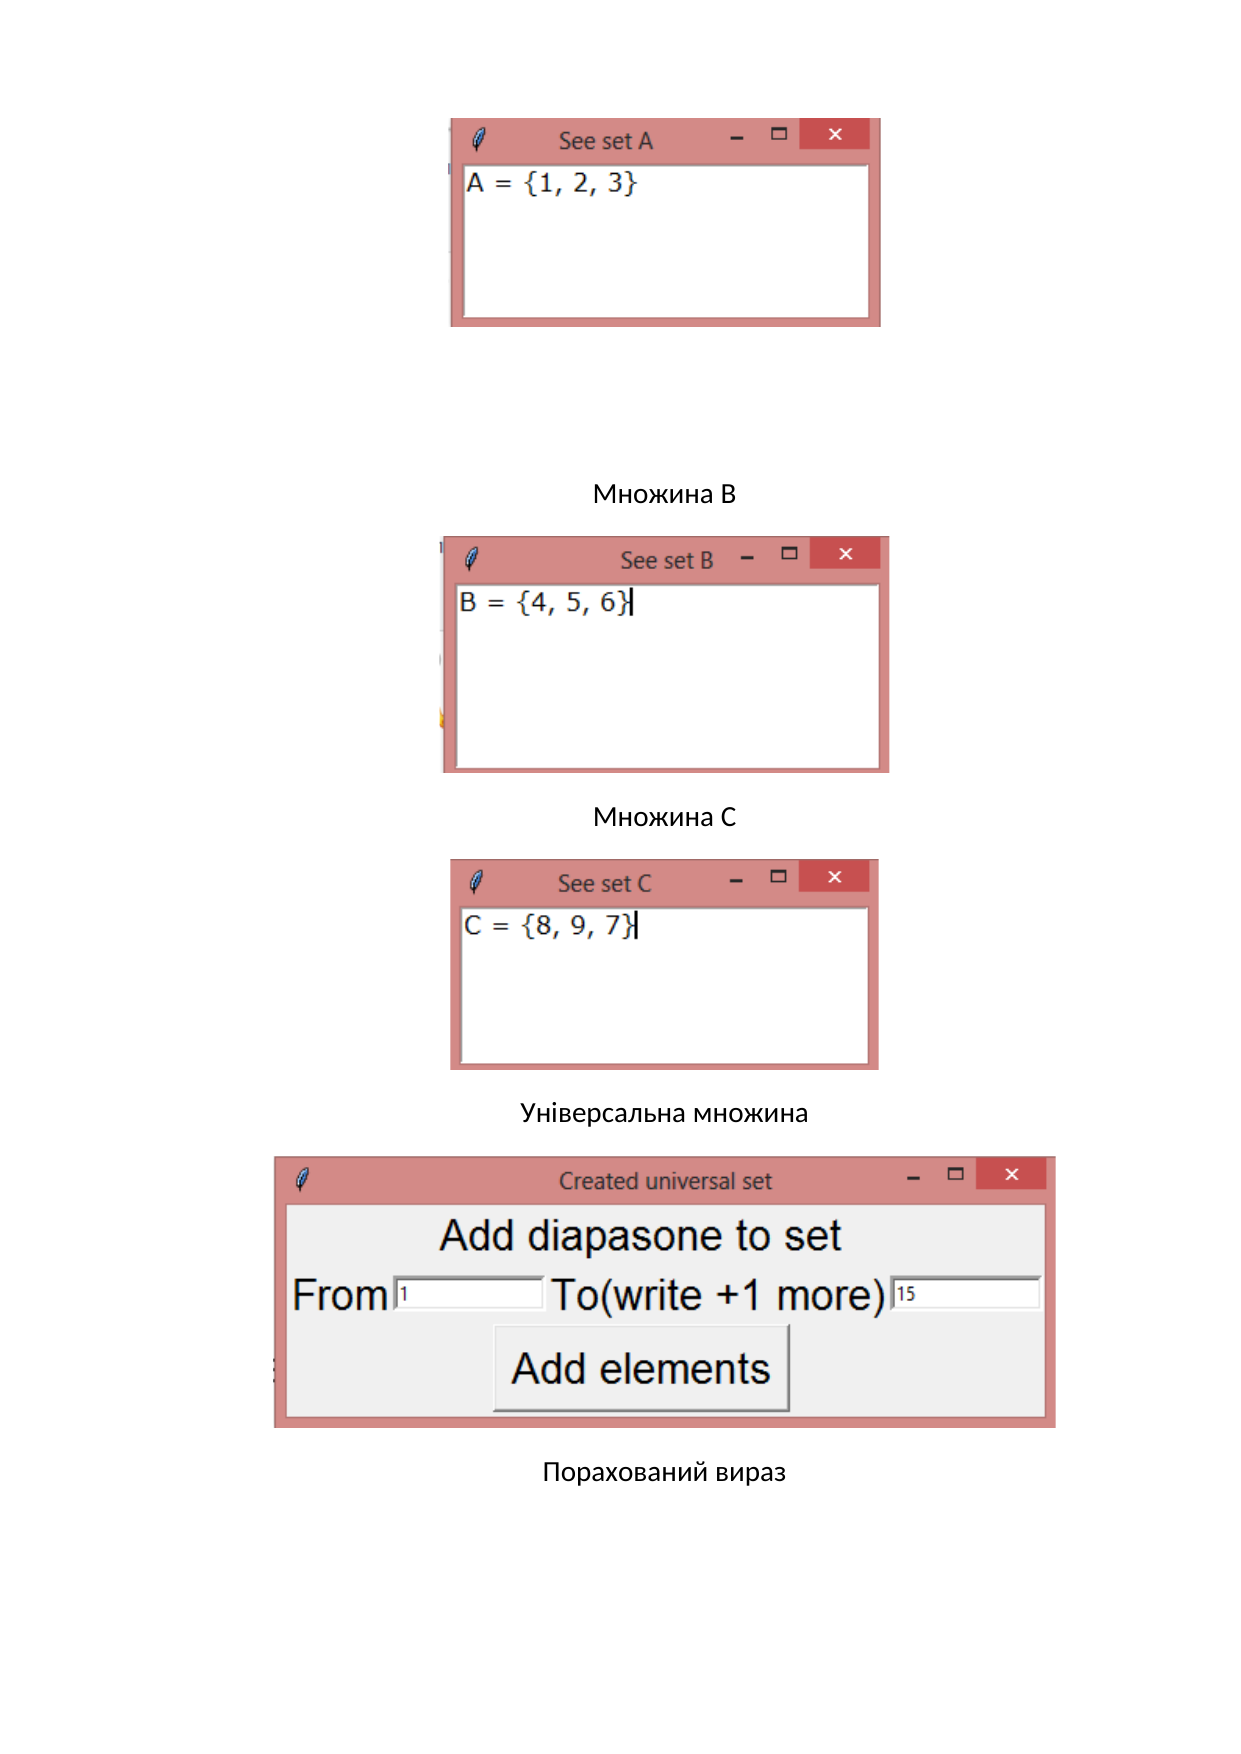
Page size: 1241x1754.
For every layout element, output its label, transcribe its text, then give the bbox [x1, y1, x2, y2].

text Порахований вираз [177, 1453, 1152, 1488]
text Множина В [177, 475, 1152, 510]
text Універсальна множина [177, 1094, 1152, 1130]
picture [439, 536, 890, 773]
picture [448, 118, 881, 327]
picture [273, 1156, 1056, 1428]
picture [450, 859, 879, 1070]
text Множина С [177, 798, 1152, 834]
